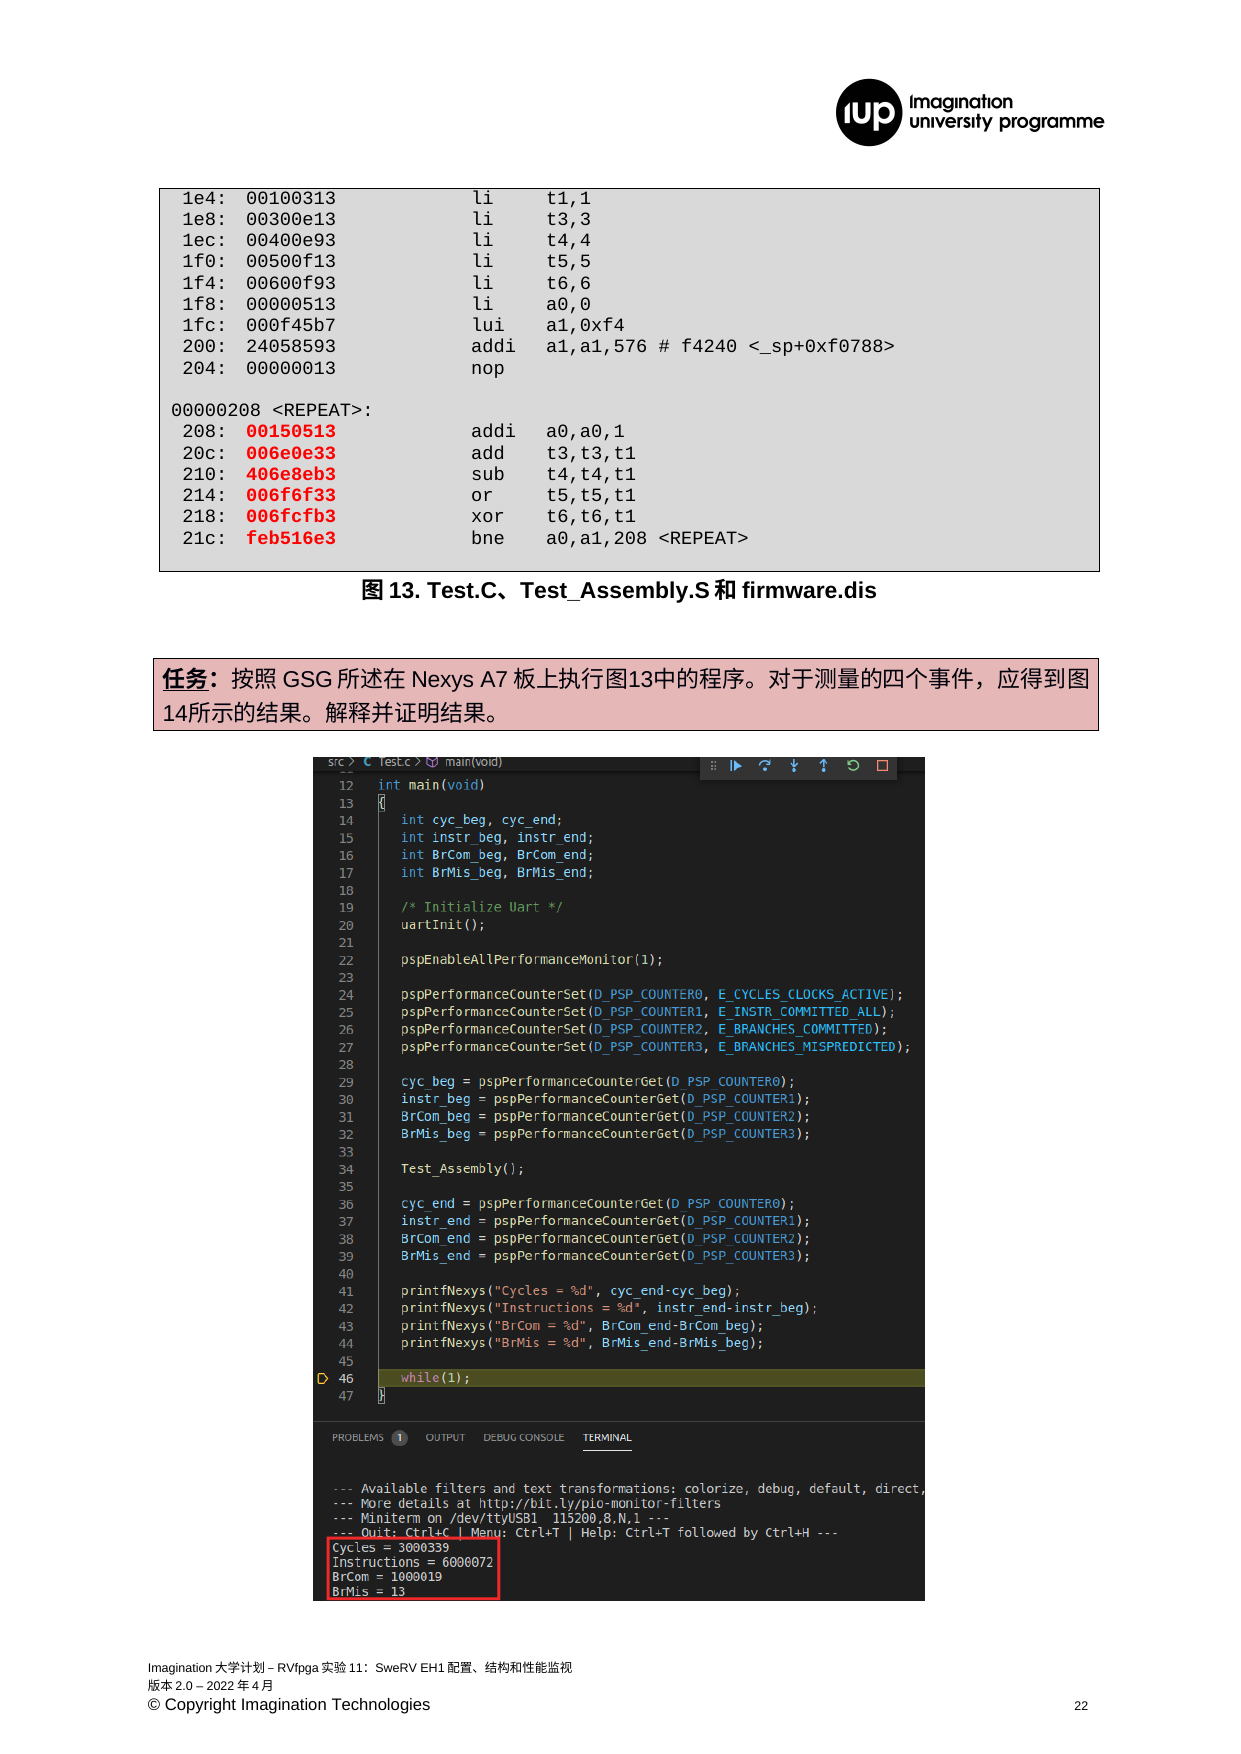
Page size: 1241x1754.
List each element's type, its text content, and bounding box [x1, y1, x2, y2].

text 图13. Test.C、Test_Assembly.S和firmware.dis [148, 572, 1090, 605]
picture [834, 77, 1106, 148]
list 任务：按照GSG所述在Nexys A7板上执行图13中的程序。对于测量的四个事件，应得到图14所示的结果。解释并证明结果。 [154, 659, 1098, 730]
picture [313, 757, 925, 1601]
